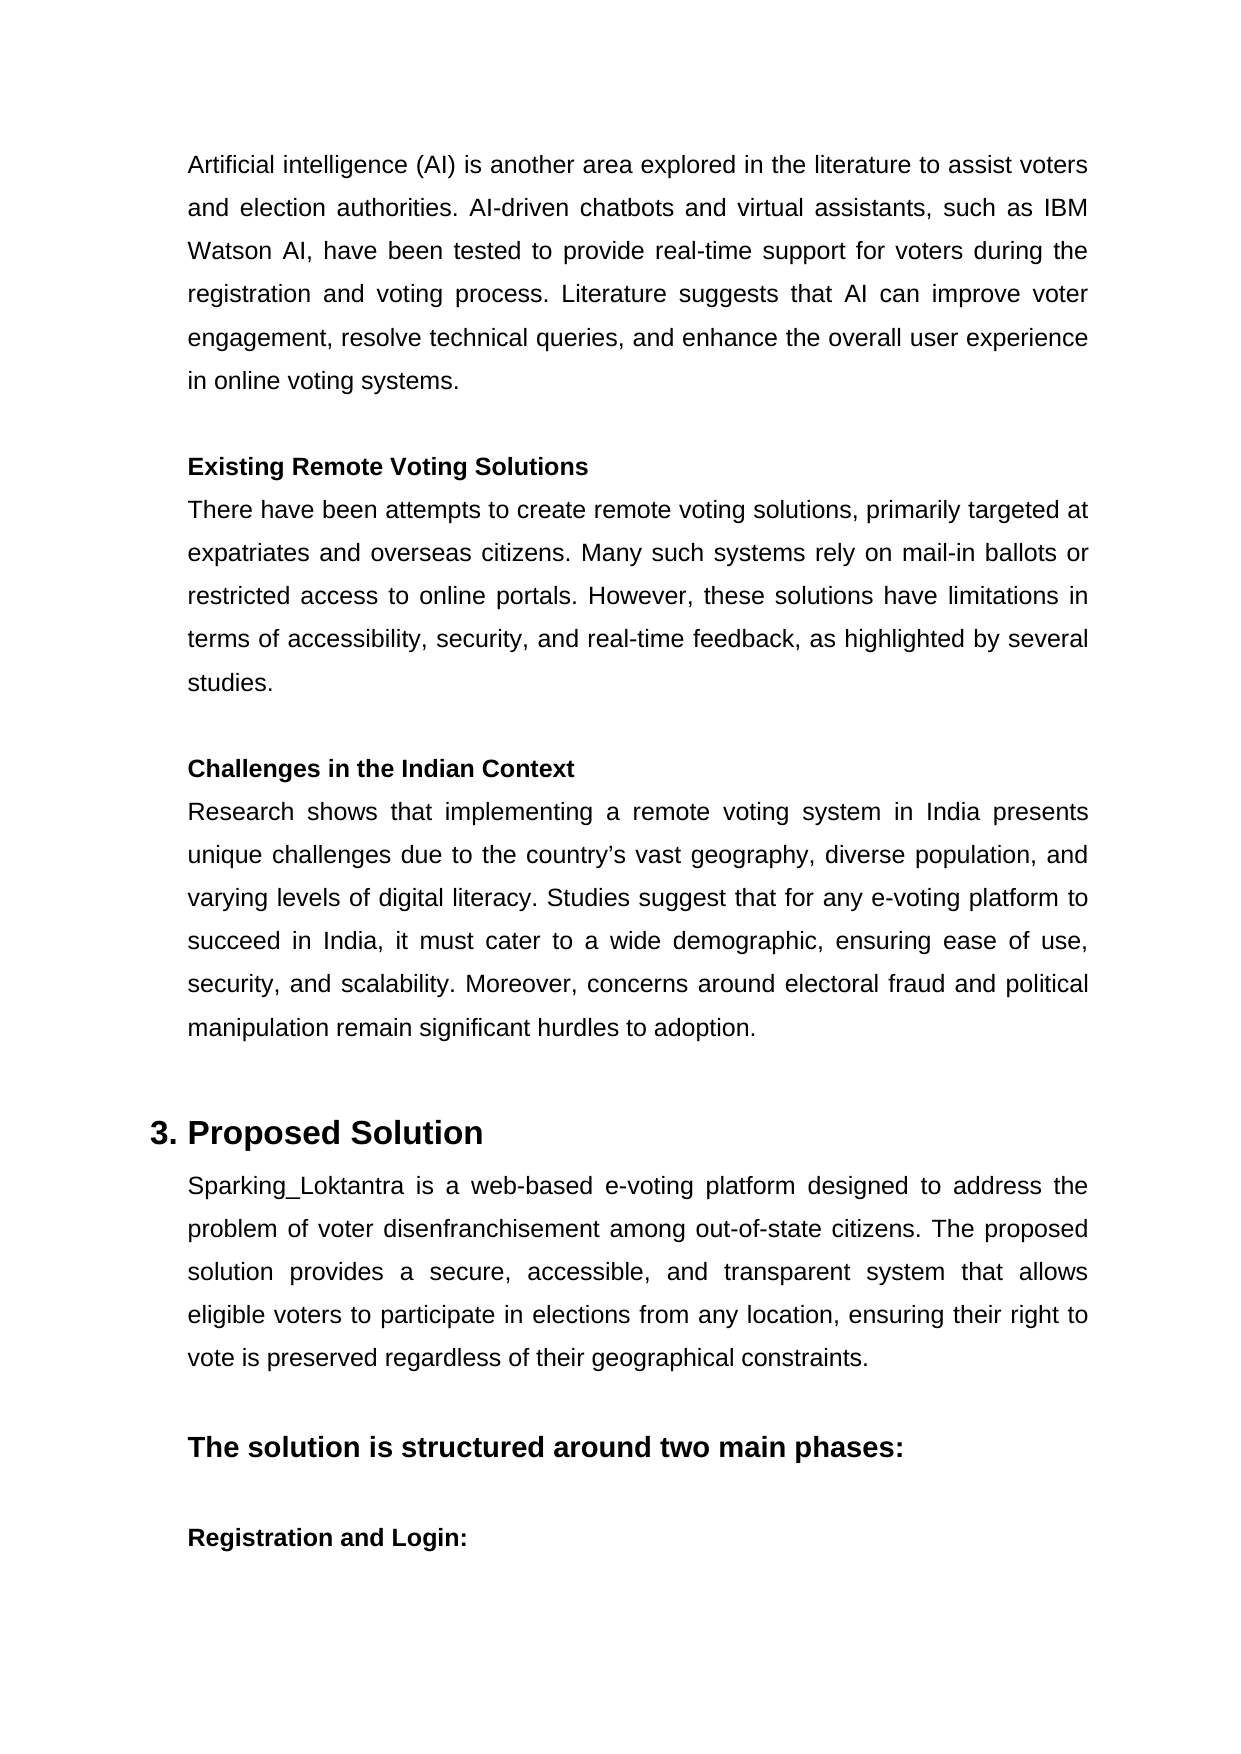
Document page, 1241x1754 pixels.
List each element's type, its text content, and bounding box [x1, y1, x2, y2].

list The solution is structured around two main phases: [187, 1429, 1090, 1463]
list Challenges in the Indian Context [187, 754, 1090, 782]
list Proposed Solution [150, 1113, 1090, 1152]
list Sparking_Loktantra is a web-based e-voting platform designed to address the problem of voter disenfranchisement among out-of-state citizens. The proposed solution provides a secure, accessible, and transparent system that allows eligible voters to participate in elections from any location, ensuring their right to vote is preserved regardless of their geographical constraints. [187, 1171, 1090, 1372]
list Artificial intelligence (AI) is another area explored in the literature to assist voters and election authorities. AI-driven chatbots and virtual assistants, such as IBM Watson AI, have been tested to provide real-time support for voters during the registration and voting process. Literature suggests that AI can improve voter engagement, resolve technical queries, and enhance the overall user experience in online voting systems. [187, 150, 1090, 394]
list Existing Remote Voting Solutions [187, 452, 1090, 481]
list There have been attempts to create remote voting solutions, primarily targeted at expatriates and overseas citizens. Many such systems rely on mail-in ballots or restricted access to online portals. However, these solutions have limitations in terms of accessibility, security, and real-time feedback, as highlighted by several studies. [187, 495, 1090, 696]
list Registration and Login: [187, 1523, 1090, 1552]
list Research shows that implementing a remote voting system in India presents unique challenges due to the country’s vast geography, diverse population, and varying levels of digital literacy. Studies suggest that for any e-voting platform to succeed in India, it must cater to a wide demographic, ensuring ease of use, security, and scalability. Moreover, concerns around electoral fraud and political manipulation remain significant hurdles to adoption. [187, 797, 1090, 1041]
